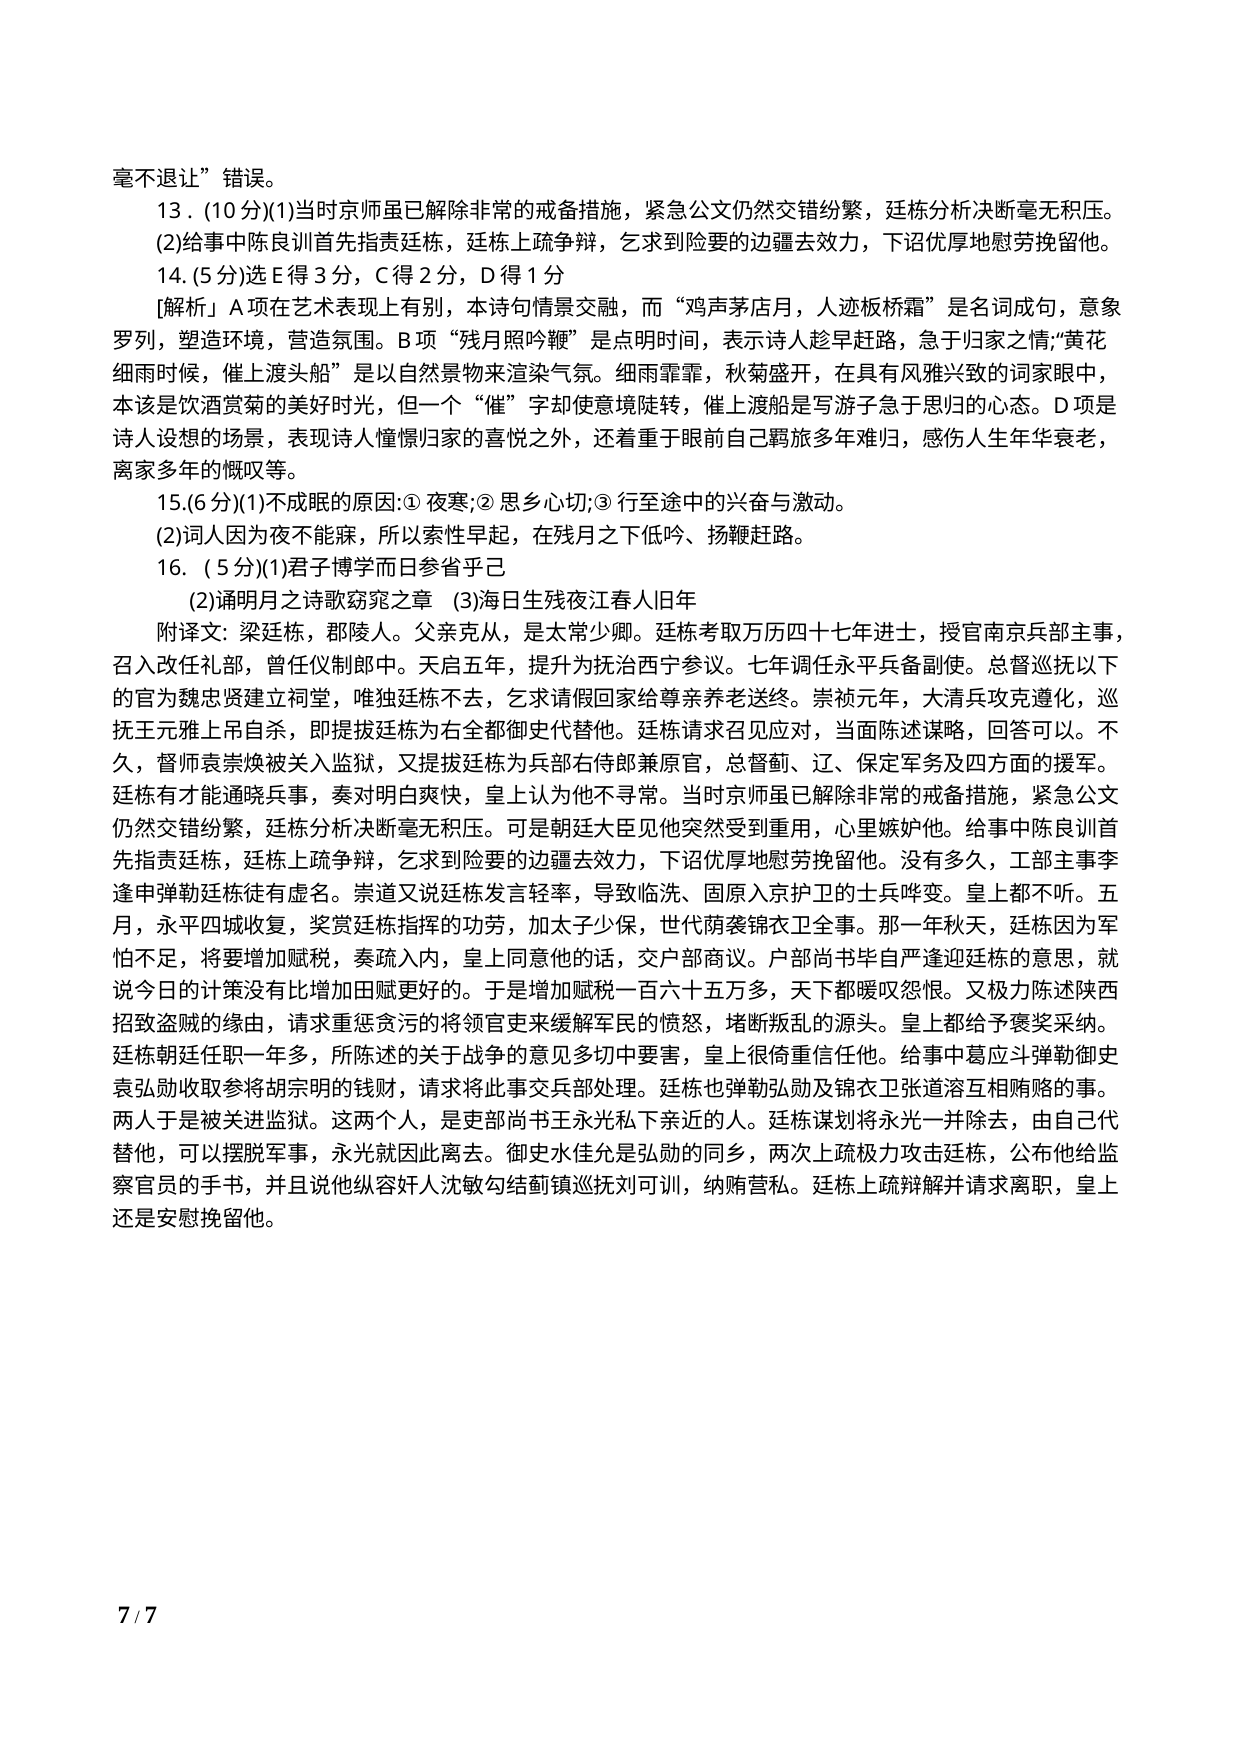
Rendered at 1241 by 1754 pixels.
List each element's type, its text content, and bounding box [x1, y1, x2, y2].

text [解析」A项在艺术表现上有别，本诗句情景交融，而“鸡声茅店月，人迹板桥霜”是名词成句，意象罗列，塑造环境，营造氛围。B项“残月照吟鞭”是点明时间，表示诗人趁早赶路，急于归家之情;“黄花细雨时候，催上渡头船”是以自然景物来渲染气氛。细雨霏霏，秋菊盛开，在具有风雅兴致的词家眼中，本该是饮酒赏菊的美好时光，但一个“催”字却使意境陡转，催上渡船是写游子急于思归的心态。D项是诗人设想的场景，表现诗人憧憬归家的喜悦之外，还着重于眼前自己羁旅多年难归，感伤人生年华衰老，离家多年的慨叹等。 [112, 290, 1128, 485]
text (2)词人因为夜不能寐，所以索性早起，在残月之下低吟、扬鞭赶路。 [112, 518, 1128, 550]
text 14. (5分)选E得3分，C得2分，D得1分 [112, 258, 1128, 290]
text 16. ( 5分)(1)君子博学而日参省乎己 [112, 550, 1128, 583]
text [112, 160, 1128, 193]
text (2)诵明月之诗歌窈窕之章 (3)海日生残夜江春人旧年 [112, 583, 1128, 615]
text (2)给事中陈良训首先指责廷栋，廷栋上疏争辩，乞求到险要的边疆去效力，下诏优厚地慰劳挽留他。 [112, 225, 1128, 258]
text 13 . (10分)(1)当时京师虽已解除非常的戒备措施，紧急公文仍然交错纷繁，廷栋分析决断毫无积压。 [112, 193, 1128, 225]
text 附译文: 梁廷栋，郡陵人。父亲克从，是太常少卿。廷栋考取万历四十七年进士，授官南京兵部主事，召入改任礼部，曾任仪制郎中。天启五年，提升为抚治西宁参议。七年调任永平兵备副使。总督巡抚以下的官为魏忠贤建立祠堂，唯独廷栋不去，乞求请假回家给尊亲养老送终。崇祯元年，大清兵攻克遵化，巡抚王元雅上吊自杀，即提拔廷栋为右全都御史代替他。廷栋请求召见应对，当面陈述谋略，回答可以。不久，督师袁崇焕被关入监狱，又提拔廷栋为兵部右侍郎兼原官，总督蓟、辽、保定军务及四方面的援军。廷栋有才能通晓兵事，奏对明白爽快，皇上认为他不寻常。当时京师虽已解除非常的戒备措施，紧急公文仍然交错纷繁，廷栋分析决断毫无积压。可是朝廷大臣见他突然受到重用，心里嫉妒他。给事中陈良训首先指责廷栋，廷栋上疏争辩，乞求到险要的边疆去效力，下诏优厚地慰劳挽留他。没有多久，工部主事李逢申弹勒廷栋徒有虚名。崇道又说廷栋发言轻率，导致临洗、固原入京护卫的士兵哗变。皇上都不听。五月，永平四城收复，奖赏廷栋指挥的功劳，加太子少保，世代荫袭锦衣卫全事。那一年秋天，廷栋因为军怕不足，将要增加赋税，奏疏入内，皇上同意他的话，交户部商议。户部尚书毕自严逢迎廷栋的意思，就说今日的计策没有比增加田赋更好的。于是增加赋税一百六十五万多，天下都暖叹怨恨。又极力陈述陕西招致盗贼的缘由，请求重惩贪污的将领官吏来缓解军民的愤怒，堵断叛乱的源头。皇上都给予褒奖采纳。廷栋朝廷任职一年多，所陈述的关于战争的意见多切中要害，皇上很倚重信任他。给事中葛应斗弹勒御史袁弘勋收取参将胡宗明的钱财，请求将此事交兵部处理。廷栋也弹勒弘勋及锦衣卫张道溶互相贿赂的事。两人于是被关进监狱。这两个人，是吏部尚书王永光私下亲近的人。廷栋谋划将永光一并除去，由自己代替他，可以摆脱军事，永光就因此离去。御史水佳允是弘勋的同乡，两次上疏极力攻击廷栋，公布他给监察官员的手书，并且说他纵容奸人沈敏勾结蓟镇巡抚刘可训，纳贿营私。廷栋上疏辩解并请求离职，皇上还是安慰挽留他。 [112, 615, 1128, 1233]
text 15.(6分)(1)不成眠的原因:①夜寒;②思乡心切;③行至途中的兴奋与激动。 [112, 485, 1128, 518]
